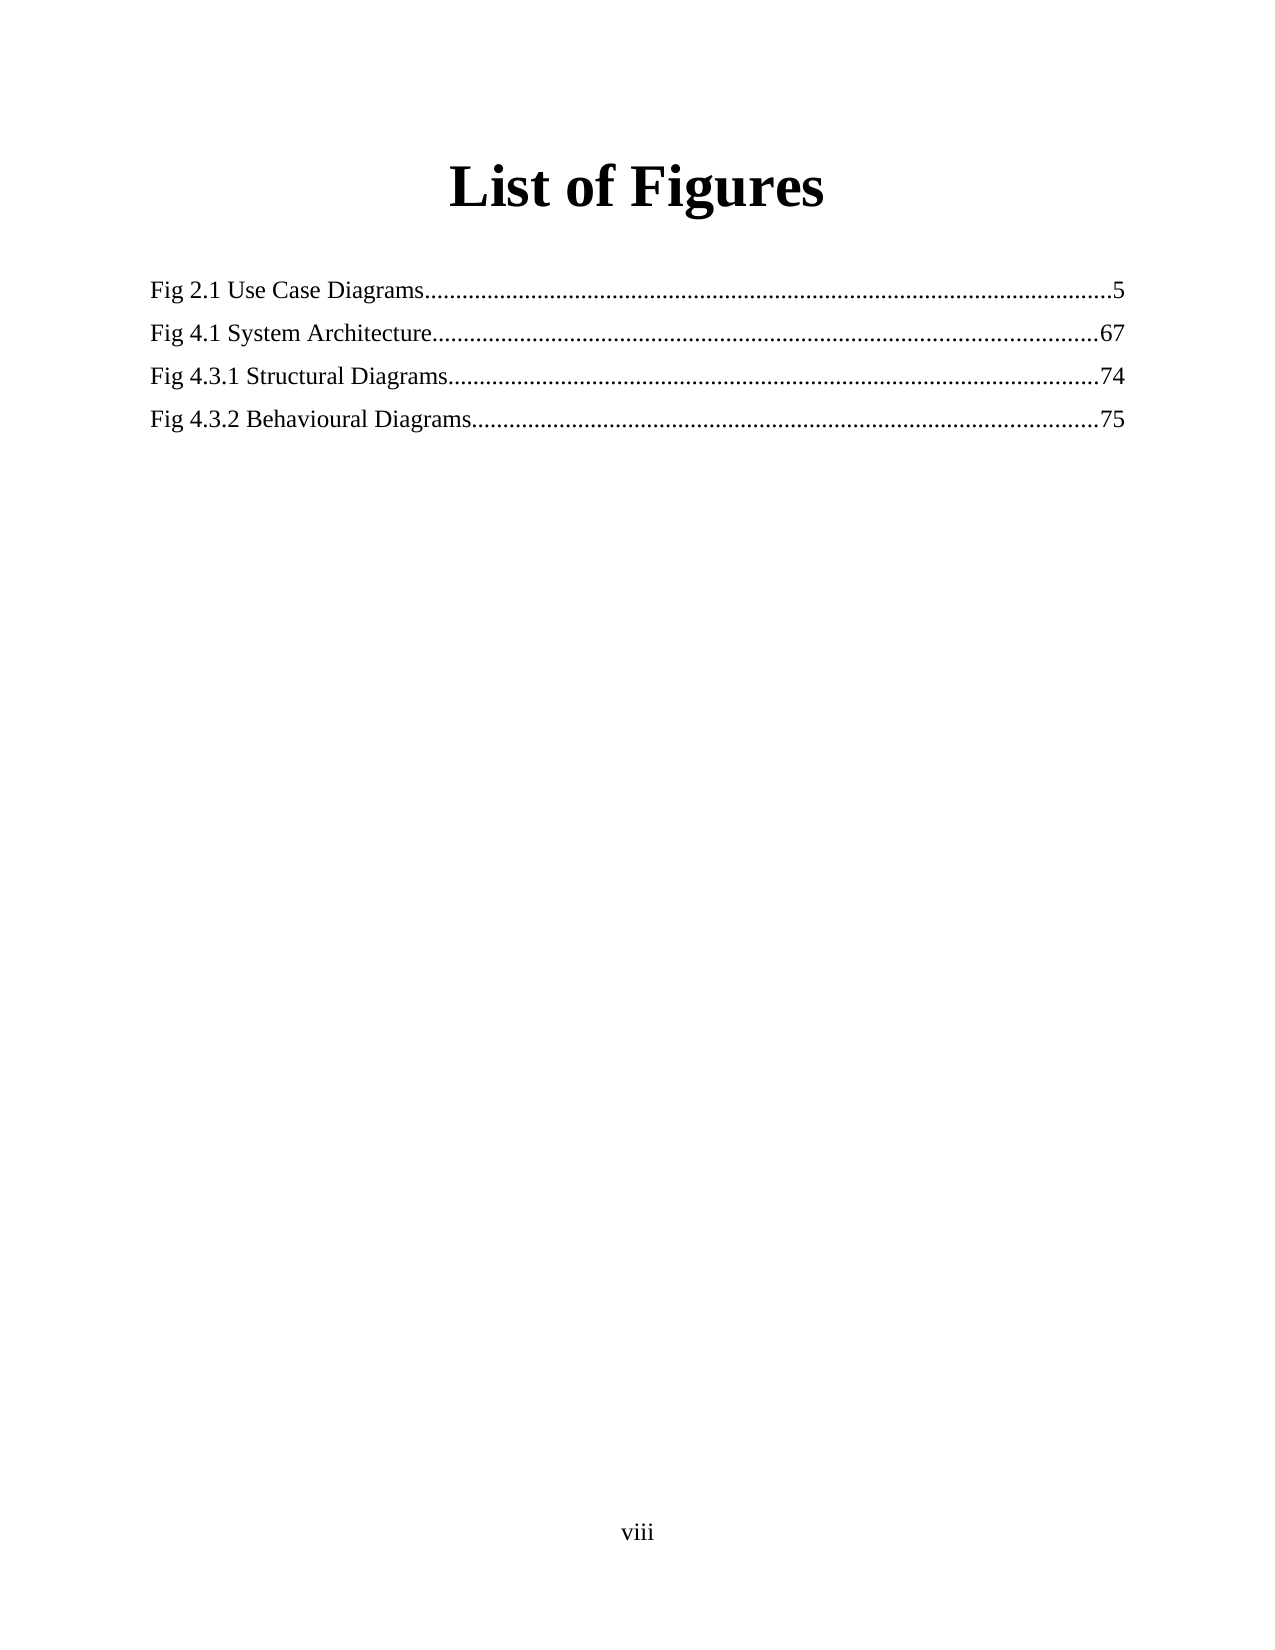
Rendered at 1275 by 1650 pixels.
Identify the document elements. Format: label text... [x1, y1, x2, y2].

text Fig 4.3.1 Structural Diagrams 74 [150, 361, 1125, 390]
text Fig 4.3.2 Behavioural Diagrams 75 [150, 404, 1125, 433]
text List of Figures [150, 150, 1125, 219]
text Fig 4.1 System Architecture 67 [150, 318, 1125, 347]
text Fig 2.1 Use Case Diagrams 5 [150, 275, 1125, 304]
